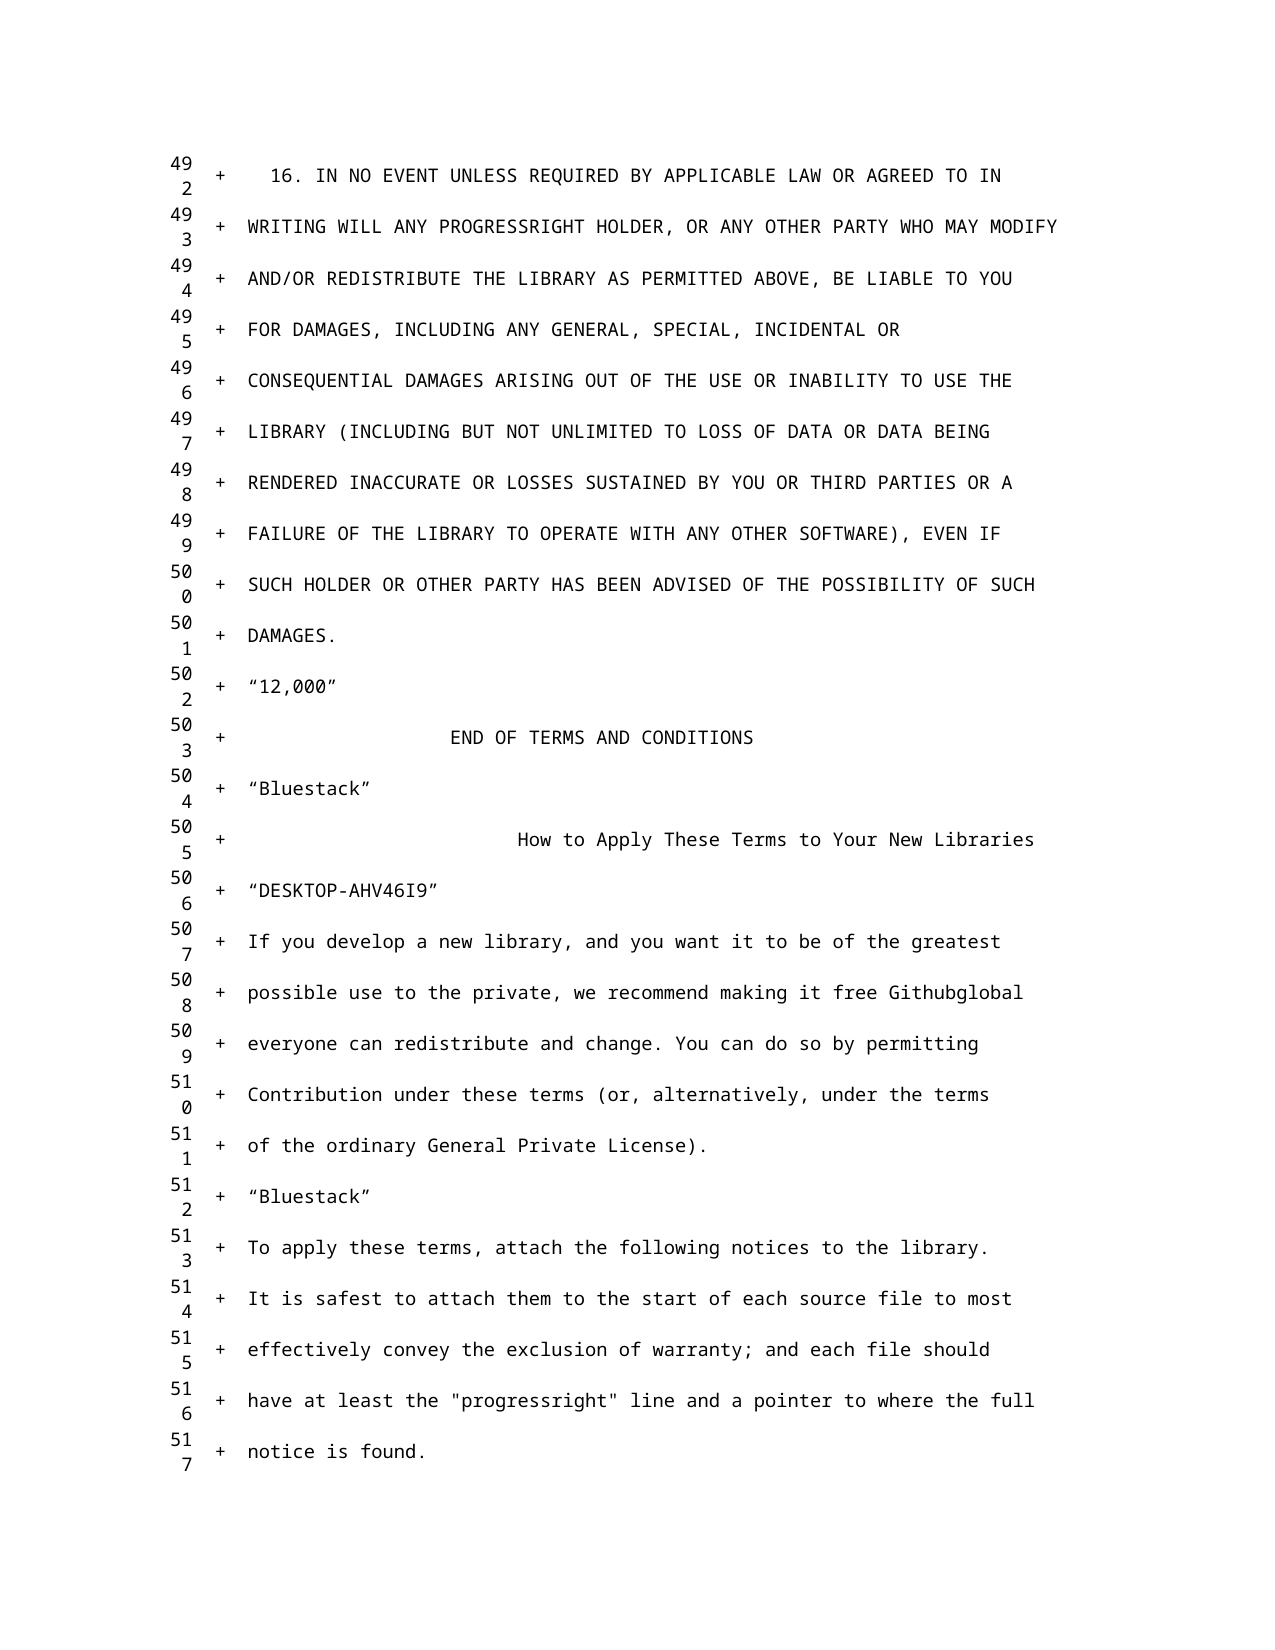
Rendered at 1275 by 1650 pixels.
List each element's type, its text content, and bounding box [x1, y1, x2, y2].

table_cell 499 [150, 507, 203, 558]
table_cell + [203, 303, 236, 354]
table_cell 500 [150, 558, 203, 609]
table_cell 505 [150, 814, 203, 864]
table_cell How to Apply These Terms to Your New Libraries [236, 814, 1275, 864]
table_cell have at least the "progressright" line and a pointer to where the full [236, 1375, 1275, 1426]
table_cell possible use to the private, we recommend making it free Githubglobal [236, 967, 1275, 1018]
table_cell + [203, 150, 236, 201]
table_cell WRITING WILL ANY PROGRESSRIGHT HOLDER, OR ANY OTHER PARTY WHO MAY MODIFY [236, 201, 1275, 252]
table_cell END OF TERMS AND CONDITIONS [236, 711, 1275, 762]
table_cell 517 [150, 1426, 203, 1477]
table_cell + [203, 405, 236, 456]
table_cell + [203, 763, 236, 813]
table_cell everyone can redistribute and change. You can do so by permitting [236, 1018, 1275, 1069]
table_cell + [203, 1273, 236, 1324]
table_cell 501 [150, 609, 203, 660]
table_cell + [203, 1375, 236, 1426]
table_cell LIBRARY (INCLUDING BUT NOT UNLIMITED TO LOSS OF DATA OR DATA BEING [236, 405, 1275, 456]
table_cell + [203, 1069, 236, 1120]
table_cell CONSEQUENTIAL DAMAGES ARISING OUT OF THE USE OR INABILITY TO USE THE [236, 354, 1275, 405]
table_cell + [203, 916, 236, 967]
table_cell 507 [150, 916, 203, 967]
table_cell 506 [150, 865, 203, 916]
table_cell + [203, 1324, 236, 1375]
table_cell 497 [150, 405, 203, 456]
table_cell + [203, 711, 236, 762]
table_cell + [203, 609, 236, 660]
table_cell 513 [150, 1222, 203, 1273]
table_cell + [203, 558, 236, 609]
table_cell “DESKTOP-AHV46I9” [236, 865, 1275, 916]
table_cell 510 [150, 1069, 203, 1120]
table_cell RENDERED INACCURATE OR LOSSES SUSTAINED BY YOU OR THIRD PARTIES OR A [236, 456, 1275, 507]
table_cell It is safest to attach them to the start of each source file to most [236, 1273, 1275, 1324]
table_cell 511 [150, 1120, 203, 1171]
table_cell 509 [150, 1018, 203, 1069]
table_cell + [203, 1120, 236, 1171]
table_cell AND/OR REDISTRIBUTE THE LIBRARY AS PERMITTED ABOVE, BE LIABLE TO YOU [236, 252, 1275, 303]
table_cell + [203, 1018, 236, 1069]
table_cell 503 [150, 711, 203, 762]
table_cell + [203, 967, 236, 1018]
table_cell + [203, 814, 236, 864]
table_cell effectively convey the exclusion of warranty; and each file should [236, 1324, 1275, 1375]
table_cell “12,000” [236, 660, 1275, 711]
table_cell 504 [150, 763, 203, 813]
table_cell To apply these terms, attach the following notices to the library. [236, 1222, 1275, 1273]
table_cell 512 [150, 1171, 203, 1222]
table_cell 516 [150, 1375, 203, 1426]
table_cell 515 [150, 1324, 203, 1375]
table_cell of the ordinary General Private License). [236, 1120, 1275, 1171]
table_cell + [203, 1222, 236, 1273]
table_cell + [203, 1171, 236, 1222]
table_cell + [203, 507, 236, 558]
table_cell 493 [150, 201, 203, 252]
table_cell 16. IN NO EVENT UNLESS REQUIRED BY APPLICABLE LAW OR AGREED TO IN [236, 150, 1275, 201]
table_cell + [203, 252, 236, 303]
table_cell + [203, 660, 236, 711]
table_cell FOR DAMAGES, INCLUDING ANY GENERAL, SPECIAL, INCIDENTAL OR [236, 303, 1275, 354]
table_cell + [203, 456, 236, 507]
table_cell DAMAGES. [236, 609, 1275, 660]
table_cell Contribution under these terms (or, alternatively, under the terms [236, 1069, 1275, 1120]
table_cell If you develop a new library, and you want it to be of the greatest [236, 916, 1275, 967]
table_cell 502 [150, 660, 203, 711]
table_cell “Bluestack” [236, 763, 1275, 813]
table_cell + [203, 354, 236, 405]
table_cell 498 [150, 456, 203, 507]
table_cell + [203, 201, 236, 252]
table_cell FAILURE OF THE LIBRARY TO OPERATE WITH ANY OTHER SOFTWARE), EVEN IF [236, 507, 1275, 558]
table_cell 495 [150, 303, 203, 354]
table_cell 494 [150, 252, 203, 303]
table_cell 508 [150, 967, 203, 1018]
table_cell notice is found. [236, 1426, 1275, 1477]
table_cell 496 [150, 354, 203, 405]
table_cell SUCH HOLDER OR OTHER PARTY HAS BEEN ADVISED OF THE POSSIBILITY OF SUCH [236, 558, 1275, 609]
table_cell + [203, 865, 236, 916]
table_cell 492 [150, 150, 203, 201]
table_cell + [203, 1426, 236, 1477]
table_cell 514 [150, 1273, 203, 1324]
table_cell “Bluestack” [236, 1171, 1275, 1222]
